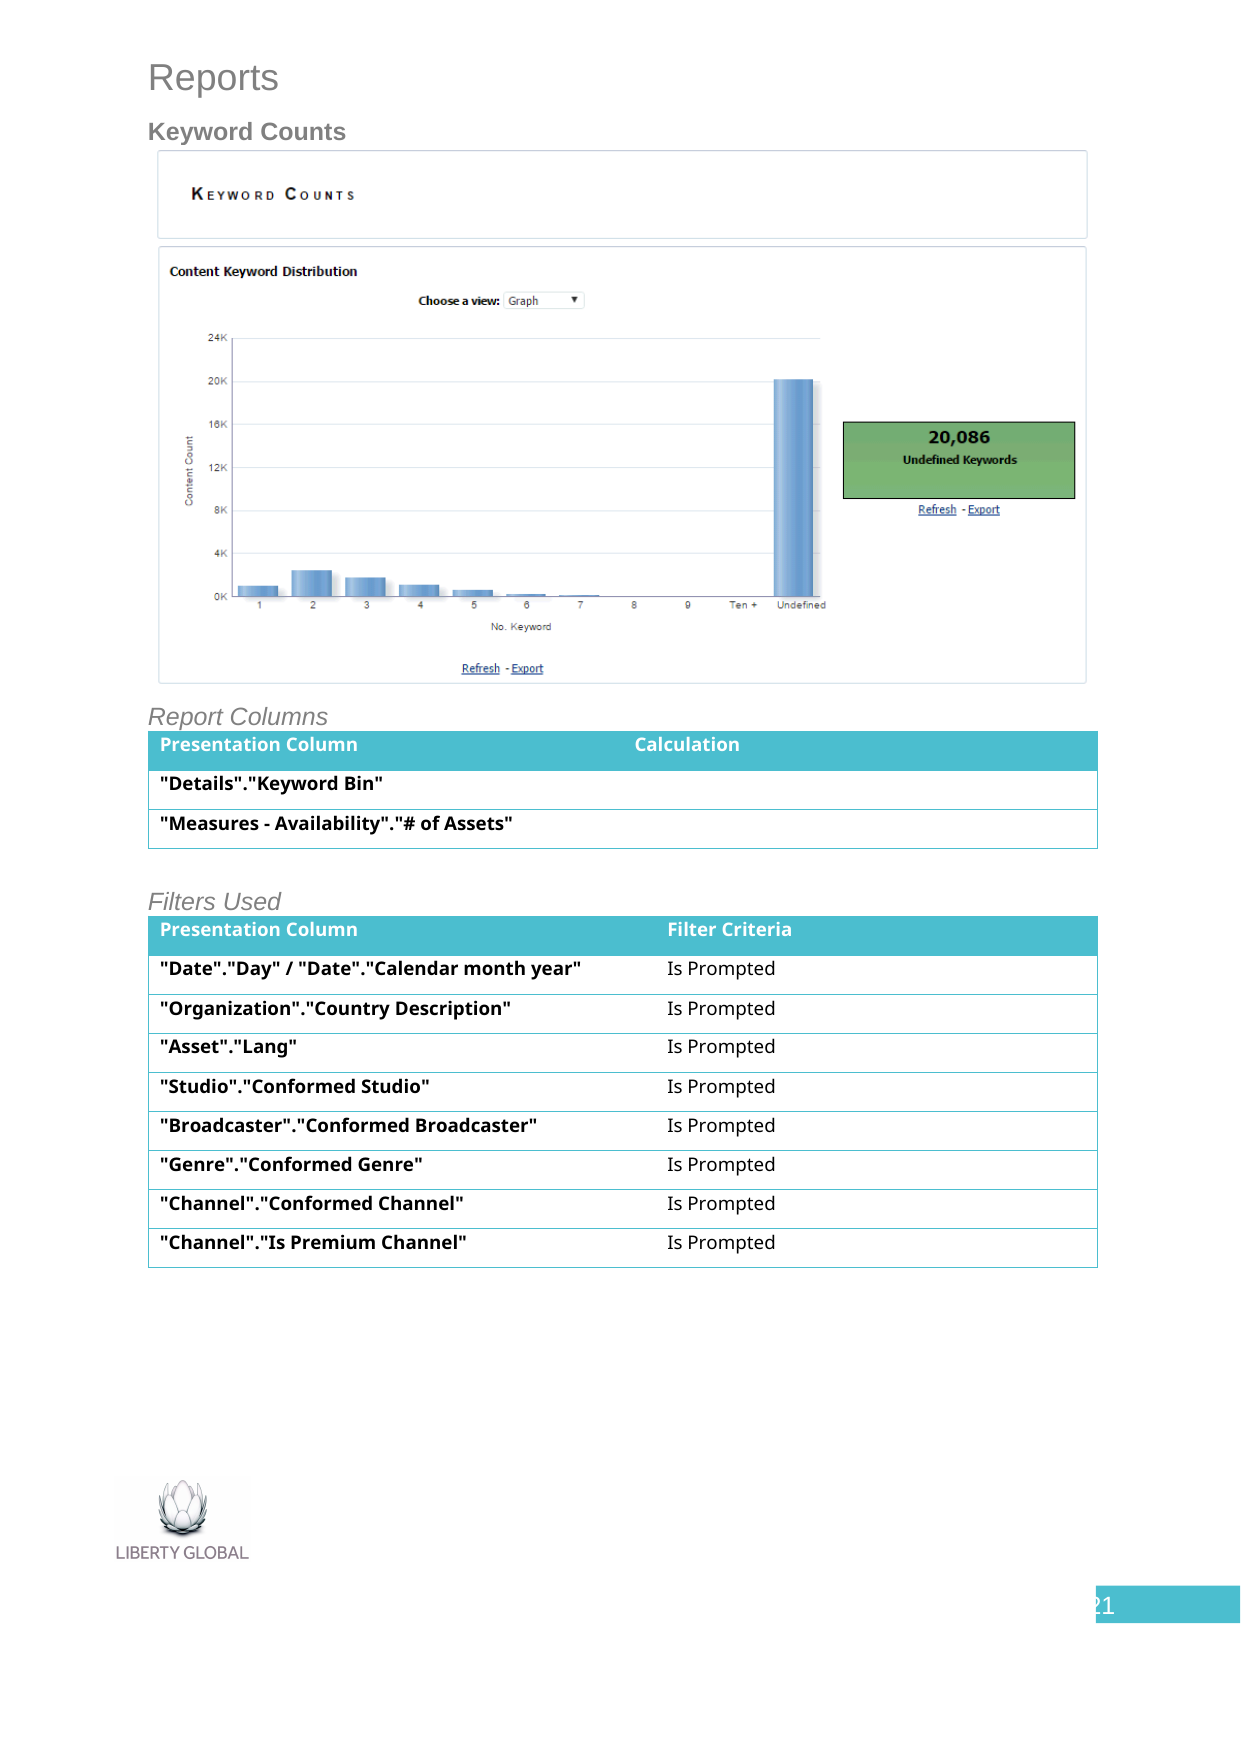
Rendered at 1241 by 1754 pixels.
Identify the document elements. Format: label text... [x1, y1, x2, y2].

table_cell "Studio"."Conformed Studio" [149, 1073, 656, 1111]
subtitle Keyword Counts [148, 117, 1098, 145]
subtitle Report Columns [148, 702, 1098, 731]
table_cell "Broadcaster"."Conformed Broadcaster" [149, 1112, 656, 1150]
table_cell Is Prompted [656, 956, 1097, 994]
table_cell Is Prompted [656, 1112, 1097, 1150]
table_cell Is Prompted [656, 995, 1097, 1033]
table_header Calculation [623, 732, 1097, 770]
subtitle Filters Used [148, 887, 1098, 916]
picture [113, 1476, 252, 1562]
table_cell "Channel"."Conformed Channel" [149, 1190, 656, 1228]
table_header Filter Criteria [656, 917, 1097, 955]
table_cell "Date"."Day" / "Date"."Calendar month year" [149, 956, 656, 994]
table_cell [623, 810, 1097, 848]
table_cell "Measures - Availability"."# of Assets" [149, 810, 623, 848]
table_cell Is Prompted [656, 1151, 1097, 1189]
picture [147, 145, 1098, 690]
table_cell Is Prompted [656, 1190, 1097, 1228]
table_header Presentation Column [149, 917, 656, 955]
table_header Presentation Column [149, 732, 623, 770]
table_cell "Channel"."Is Premium Channel" [149, 1229, 656, 1267]
table_cell [623, 771, 1097, 809]
table_cell Is Prompted [656, 1073, 1097, 1111]
subtitle Reports [148, 55, 1098, 98]
table_cell Is Prompted [656, 1229, 1097, 1267]
table_cell "Details"."Keyword Bin" [149, 771, 623, 809]
table_cell "Genre"."Conformed Genre" [149, 1151, 656, 1189]
table_cell "Organization"."Country Description" [149, 995, 656, 1033]
table_cell "Asset"."Lang" [149, 1034, 656, 1072]
table_cell Is Prompted [656, 1034, 1097, 1072]
